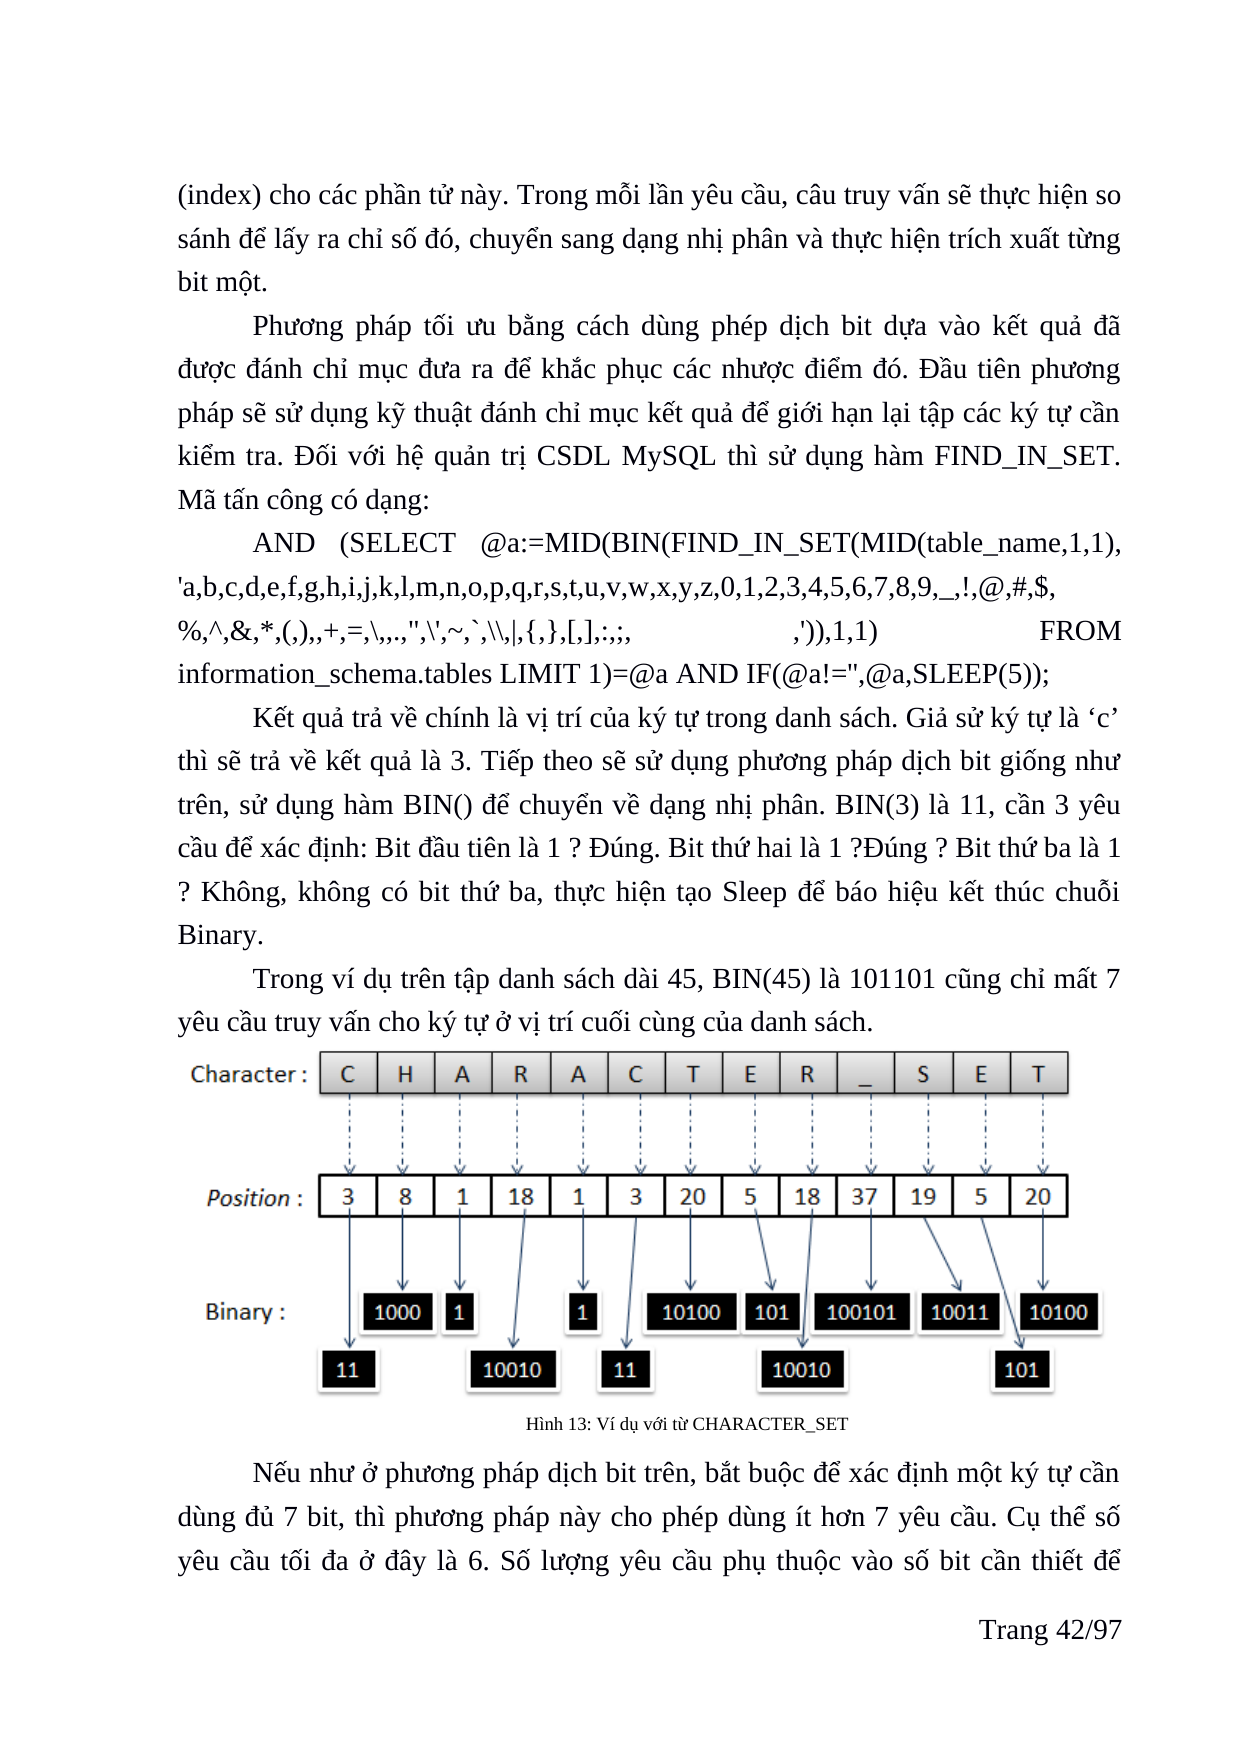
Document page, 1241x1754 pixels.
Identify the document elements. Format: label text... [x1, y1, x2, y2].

text Trong ví dụ trên tập danh sách dài 45, BIN(45) là 101101 cũng chỉ mất 7 yêu cầu truy vấn cho ký tự ở vị trí cuối cùng của danh sách. [177, 961, 1122, 1038]
text Kết quả trả về chính là vị trí của ký tự trong danh sách. Giả sử ký tự là ‘c’ thì sẽ trả về kết quả là 3. Tiếp theo sẽ sử dụng phương pháp dịch bit giống như trên, sử dụng hàm BIN() để chuyển về dạng nhị phân. BIN(3) là 11, cần 3 yêu cầu để xác định: Bit đầu tiên là 1 ? Đúng. Bit thứ hai là 1 ?Đúng ? Bit thứ ba là 1 ? Không, không có bit thứ ba, thực hiện tạo Sleep để báo hiệu kết thúc chuỗi Binary. [177, 700, 1122, 951]
text Phương pháp tối ưu bằng cách dùng phép dịch bit dựa vào kết quả đã được đánh chỉ mục đưa ra để khắc phục các nhược điểm đó. Đầu tiên phương pháp sẽ sử dụng kỹ thuật đánh chỉ mục kết quả để giới hạn lại tập các ký tự cần kiểm tra. Đối với hệ quản trị CSDL MySQL thì sử dụng hàm FIND_IN_SET. Mã tấn công có dạng: [177, 308, 1122, 516]
text Hình 13: Ví dụ với từ CHARACTER_SET [177, 1413, 1122, 1435]
picture [189, 1048, 1110, 1404]
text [177, 1456, 1122, 1576]
text AND (SELECT @a:=MID(BIN(FIND_IN_SET(MID(table_name,1,1), 'a,b,c,d,e,f,g,h,i,j,k,l,m,n,o,p,q,r,s,t,u,v,w,x,y,z,0,1,2,3,4,5,6,7,8,9,_,!,@,#,$,%,^,&,*,(,),,+,=,\,,.,",\',~,`,\\,|,{,},[,],:,;, ,')),1,1) FROM information_schema.tables LIMIT 1)=@a AND IF(@a!='',@a,SLEEP(5)); [177, 526, 1122, 690]
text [177, 177, 1122, 298]
